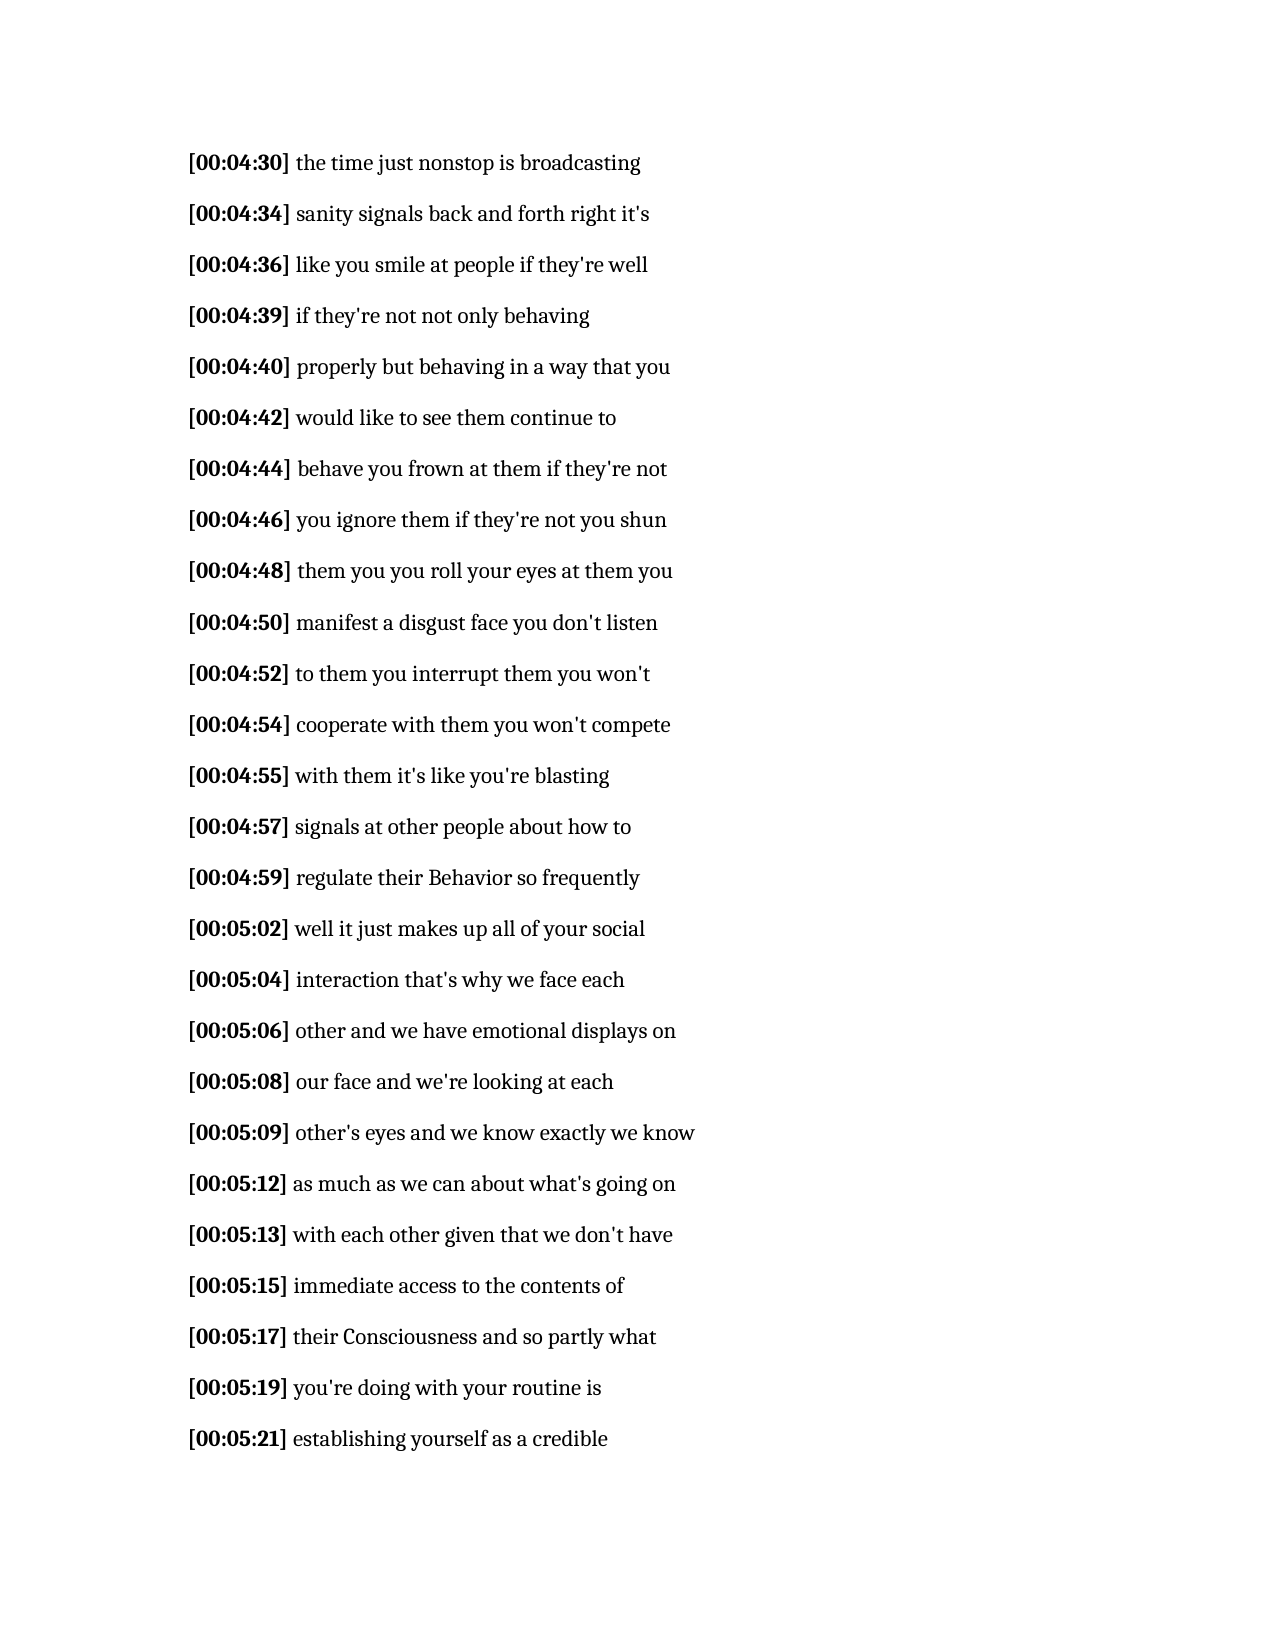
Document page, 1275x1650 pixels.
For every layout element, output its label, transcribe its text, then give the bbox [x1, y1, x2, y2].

text [00:05:12] as much as we can about what's going on [187, 1171, 1087, 1197]
text [00:05:04] interaction that's why we face each [187, 967, 1087, 993]
text [00:04:39] if they're not not only behaving [187, 303, 1087, 329]
text [00:05:06] other and we have emotional displays on [187, 1018, 1087, 1044]
text [00:04:54] cooperate with them you won't compete [187, 711, 1087, 738]
text [00:05:17] their Consciousness and so partly what [187, 1324, 1087, 1350]
text [00:05:08] our face and we're looking at each [187, 1069, 1087, 1095]
text [00:04:57] signals at other people about how to [187, 813, 1087, 840]
text [00:04:42] would like to see them continue to [187, 405, 1087, 432]
text [00:04:36] like you smile at people if they're well [187, 252, 1087, 278]
text [00:04:40] properly but behaving in a way that you [187, 354, 1087, 381]
text [00:05:13] with each other given that we don't have [187, 1222, 1087, 1248]
text [00:05:09] other's eyes and we know exactly we know [187, 1120, 1087, 1146]
text [00:04:30] the time just nonstop is broadcasting [187, 150, 1087, 176]
text [00:04:50] manifest a disgust face you don't listen [187, 609, 1087, 636]
text [00:05:15] immediate access to the contents of [187, 1273, 1087, 1299]
text [00:04:34] sanity signals back and forth right it's [187, 201, 1087, 227]
text [00:04:52] to them you interrupt them you won't [187, 660, 1087, 687]
text [00:04:44] behave you frown at them if they're not [187, 456, 1087, 483]
text [00:05:21] establishing yourself as a credible [187, 1426, 1087, 1452]
text [00:05:19] you're doing with your routine is [187, 1375, 1087, 1401]
text [00:05:02] well it just makes up all of your social [187, 916, 1087, 942]
text [00:04:55] with them it's like you're blasting [187, 762, 1087, 789]
text [00:04:48] them you you roll your eyes at them you [187, 558, 1087, 585]
text [00:04:46] you ignore them if they're not you shun [187, 507, 1087, 534]
text [00:04:59] regulate their Behavior so frequently [187, 864, 1087, 891]
